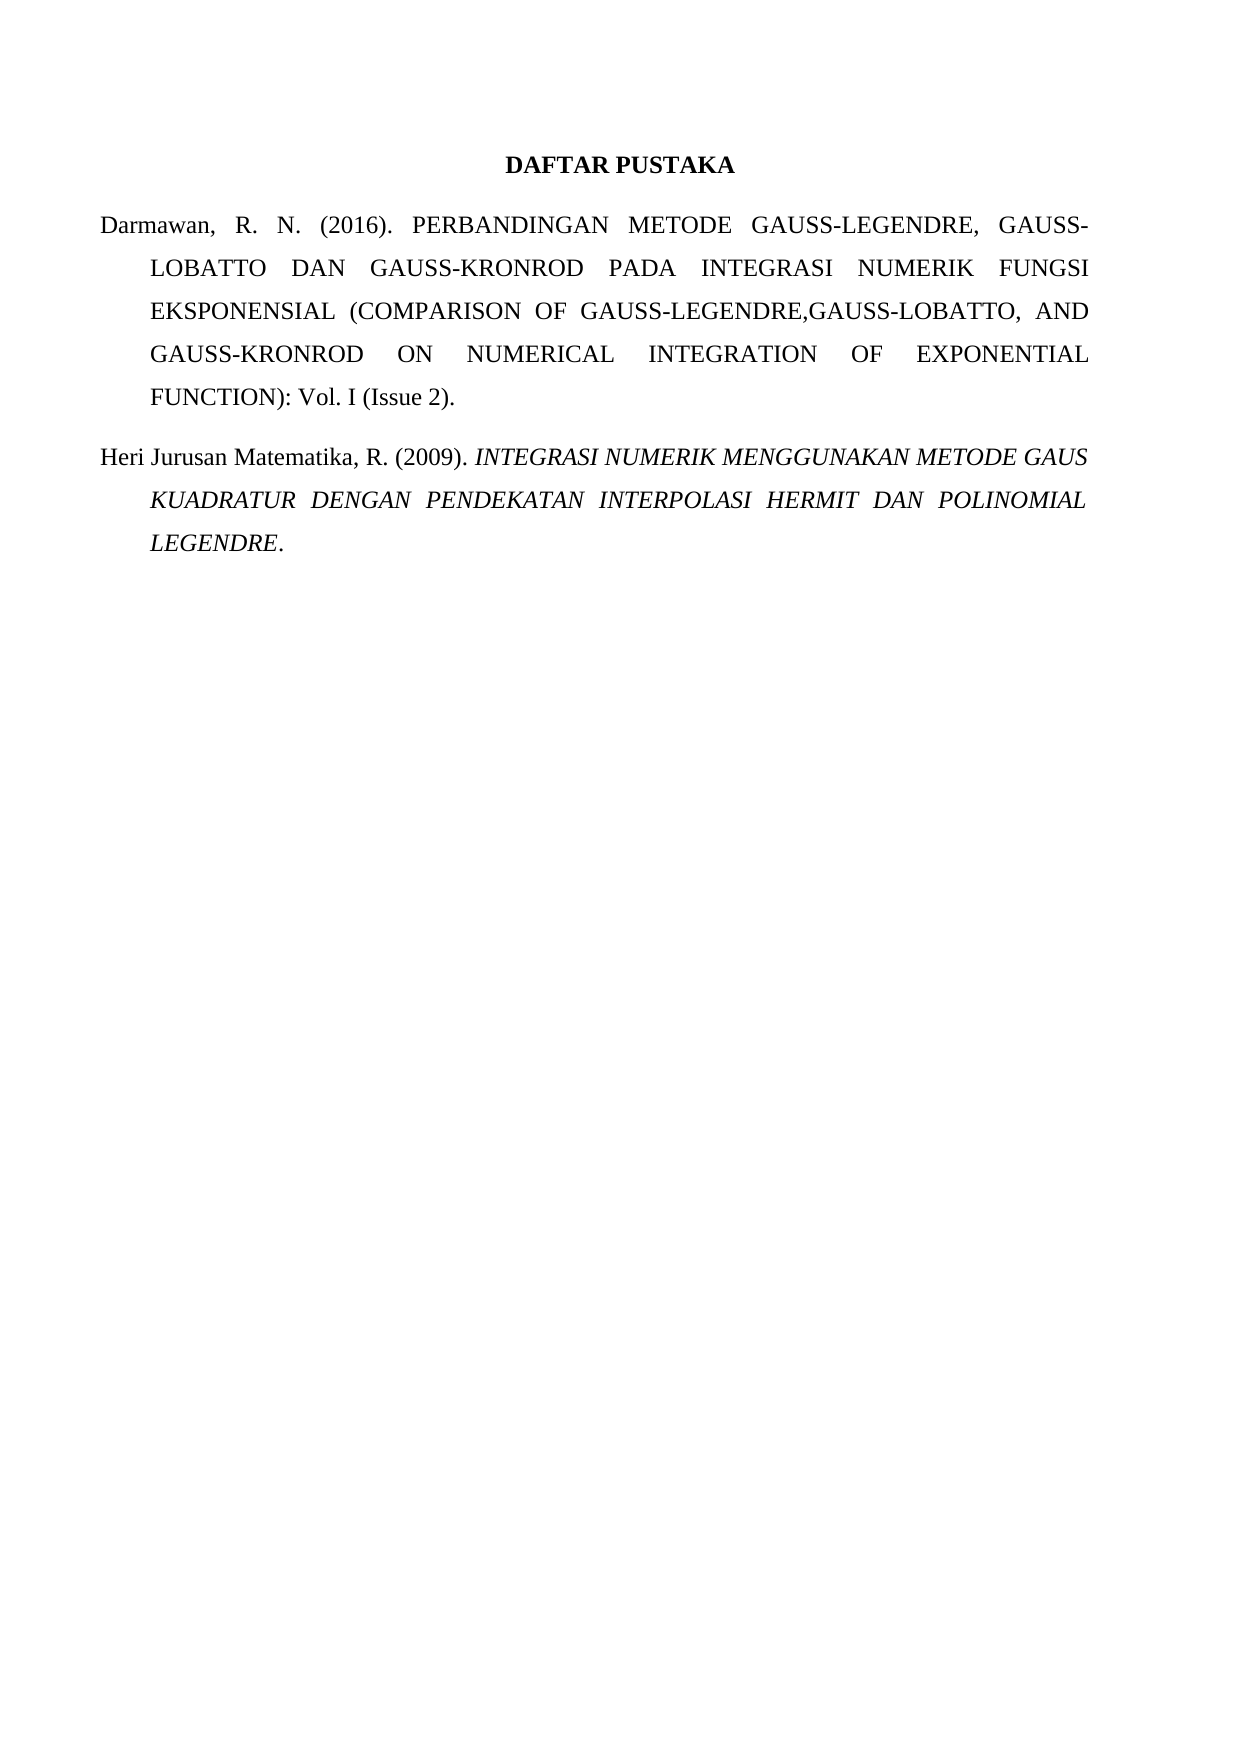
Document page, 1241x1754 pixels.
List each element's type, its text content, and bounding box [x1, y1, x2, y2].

text DAFTAR PUSTAKA [150, 150, 1090, 179]
